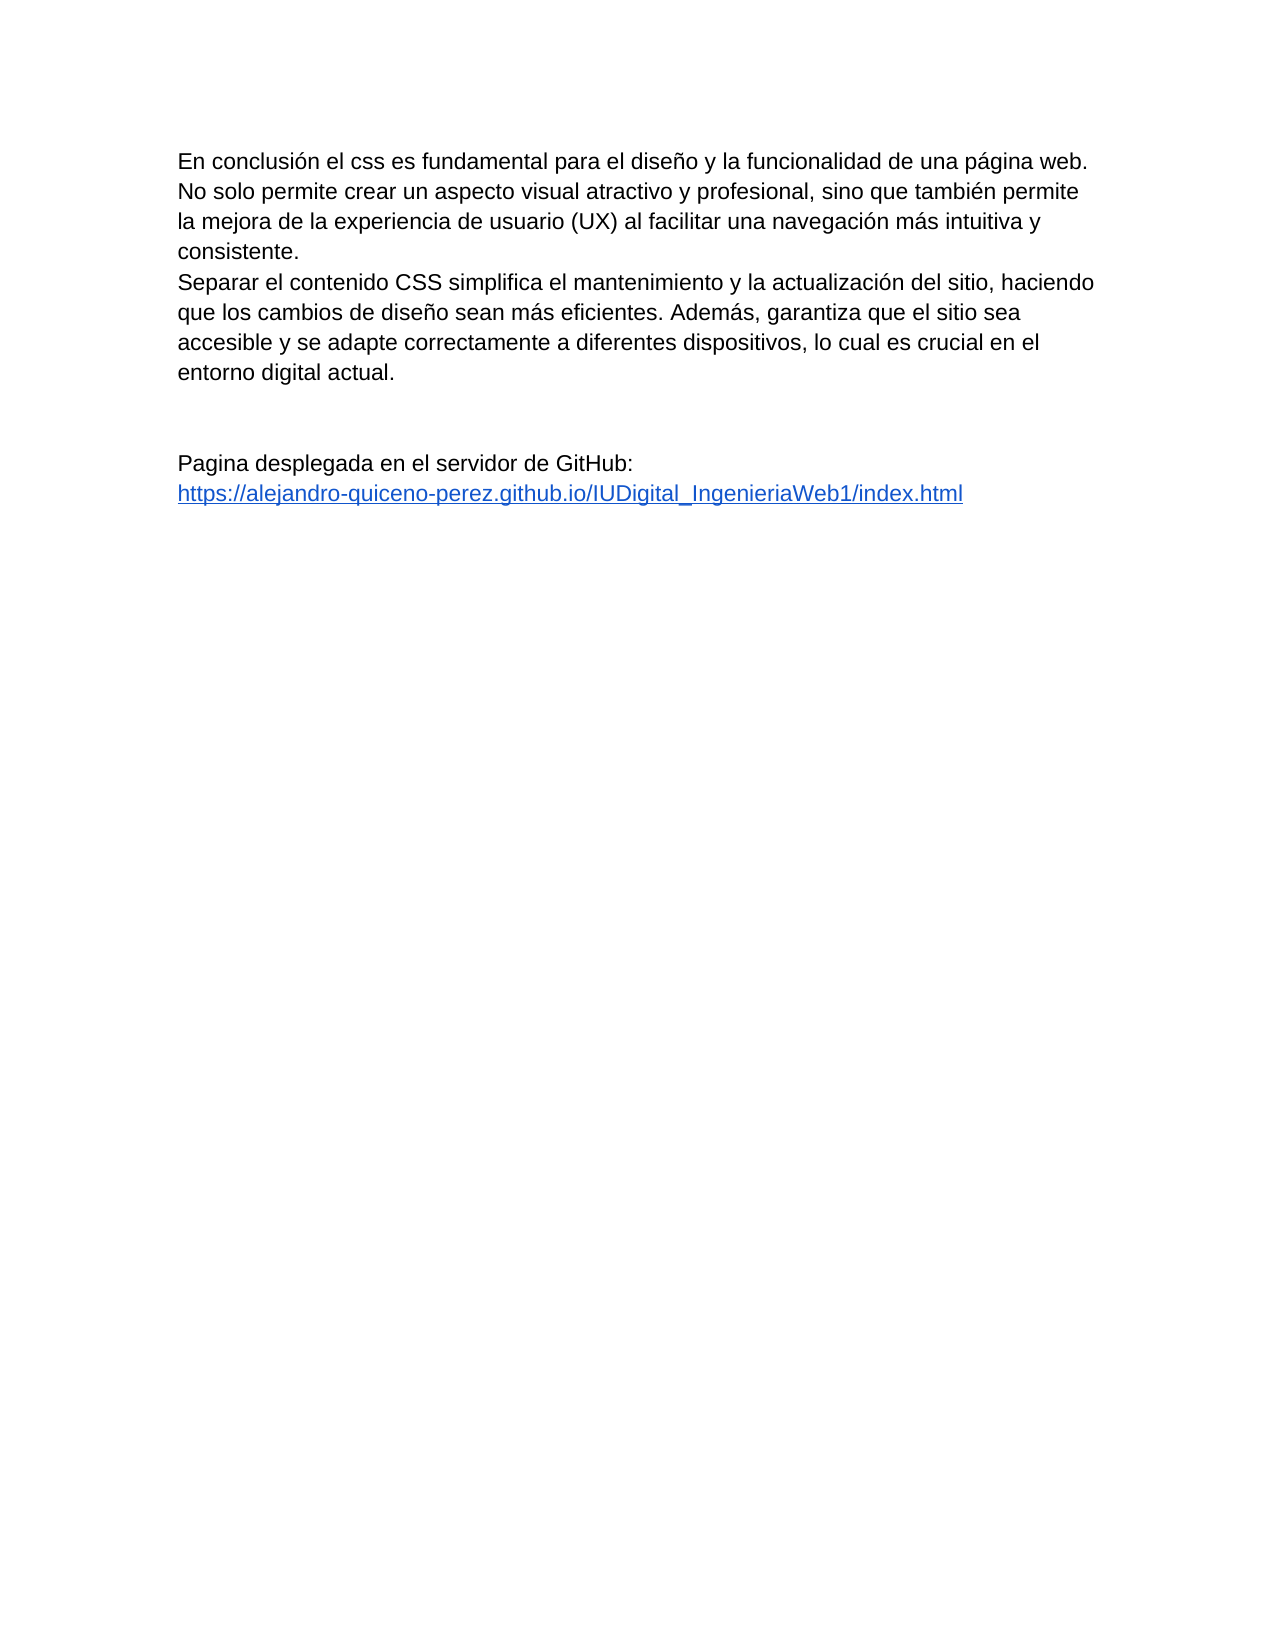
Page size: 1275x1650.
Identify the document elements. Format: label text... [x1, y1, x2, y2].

text Pagina desplegada en el servidor de GitHub: https://alejandro-quiceno-perez.github.io/IUDigital_IngenieriaWeb1/index.html [177, 450, 1098, 506]
text Separar el contenido CSS simplifica el mantenimiento y la actualización del sitio, haciendo que los cambios de diseño sean más eficientes. Además, garantiza que el sitio sea accesible y se adapte correctamente a diferentes dispositivos, lo cual es crucial en el entorno digital actual. [177, 268, 1098, 385]
text En conclusión el css es fundamental para el diseño y la funcionalidad de una página web. No solo permite crear un aspecto visual atractivo y profesional, sino que también permite la mejora de la experiencia de usuario (UX) al facilitar una navegación más intuitiva y consistente. [177, 148, 1098, 264]
